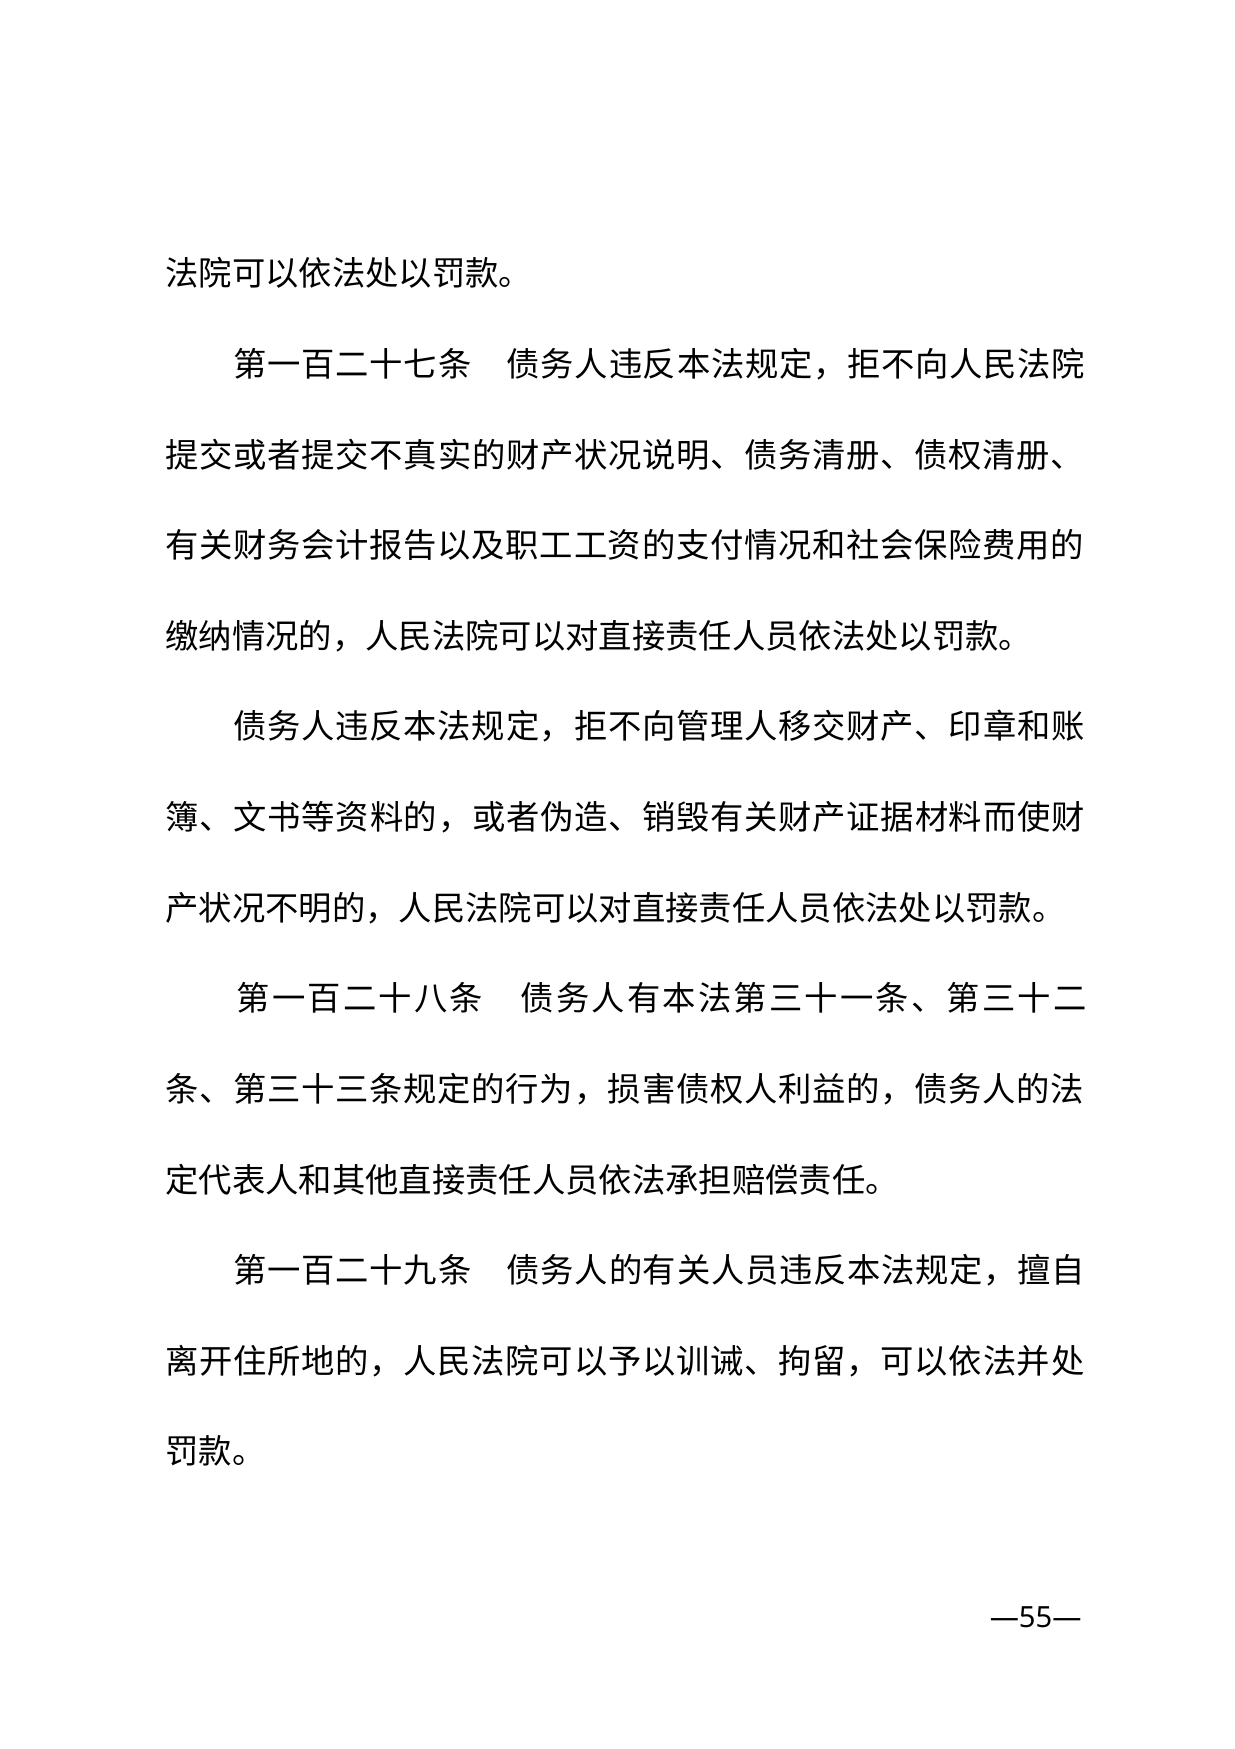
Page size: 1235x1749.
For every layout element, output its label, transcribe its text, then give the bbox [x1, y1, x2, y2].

text 债务人违反本法规定，拒不向管理人移交财产、印章和账簿、文书等资料的，或者伪造、销毁有关财产证据材料而使财产状况不明的，人民法院可以对直接责任人员依法处以罚款。 [165, 679, 1087, 951]
text 第一百二十九条 债务人的有关人员违反本法规定，擅自离开住所地的，人民法院可以予以训诫、拘留，可以依法并处罚款。 [165, 1223, 1087, 1495]
text 第一百二十七条 债务人违反本法规定，拒不向人民法院提交或者提交不真实的财产状况说明、债务清册、债权清册、有关财务会计报告以及职工工资的支付情况和社会保险费用的缴纳情况的，人民法院可以对直接责任人员依法处以罚款。 [165, 317, 1087, 679]
text 第一百二十八条 债务人有本法第三十一条、第三十二条、第三十三条规定的行为，损害债权人利益的，债务人的法定代表人和其他直接责任人员依法承担赔偿责任。 [165, 951, 1087, 1223]
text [165, 226, 1087, 317]
